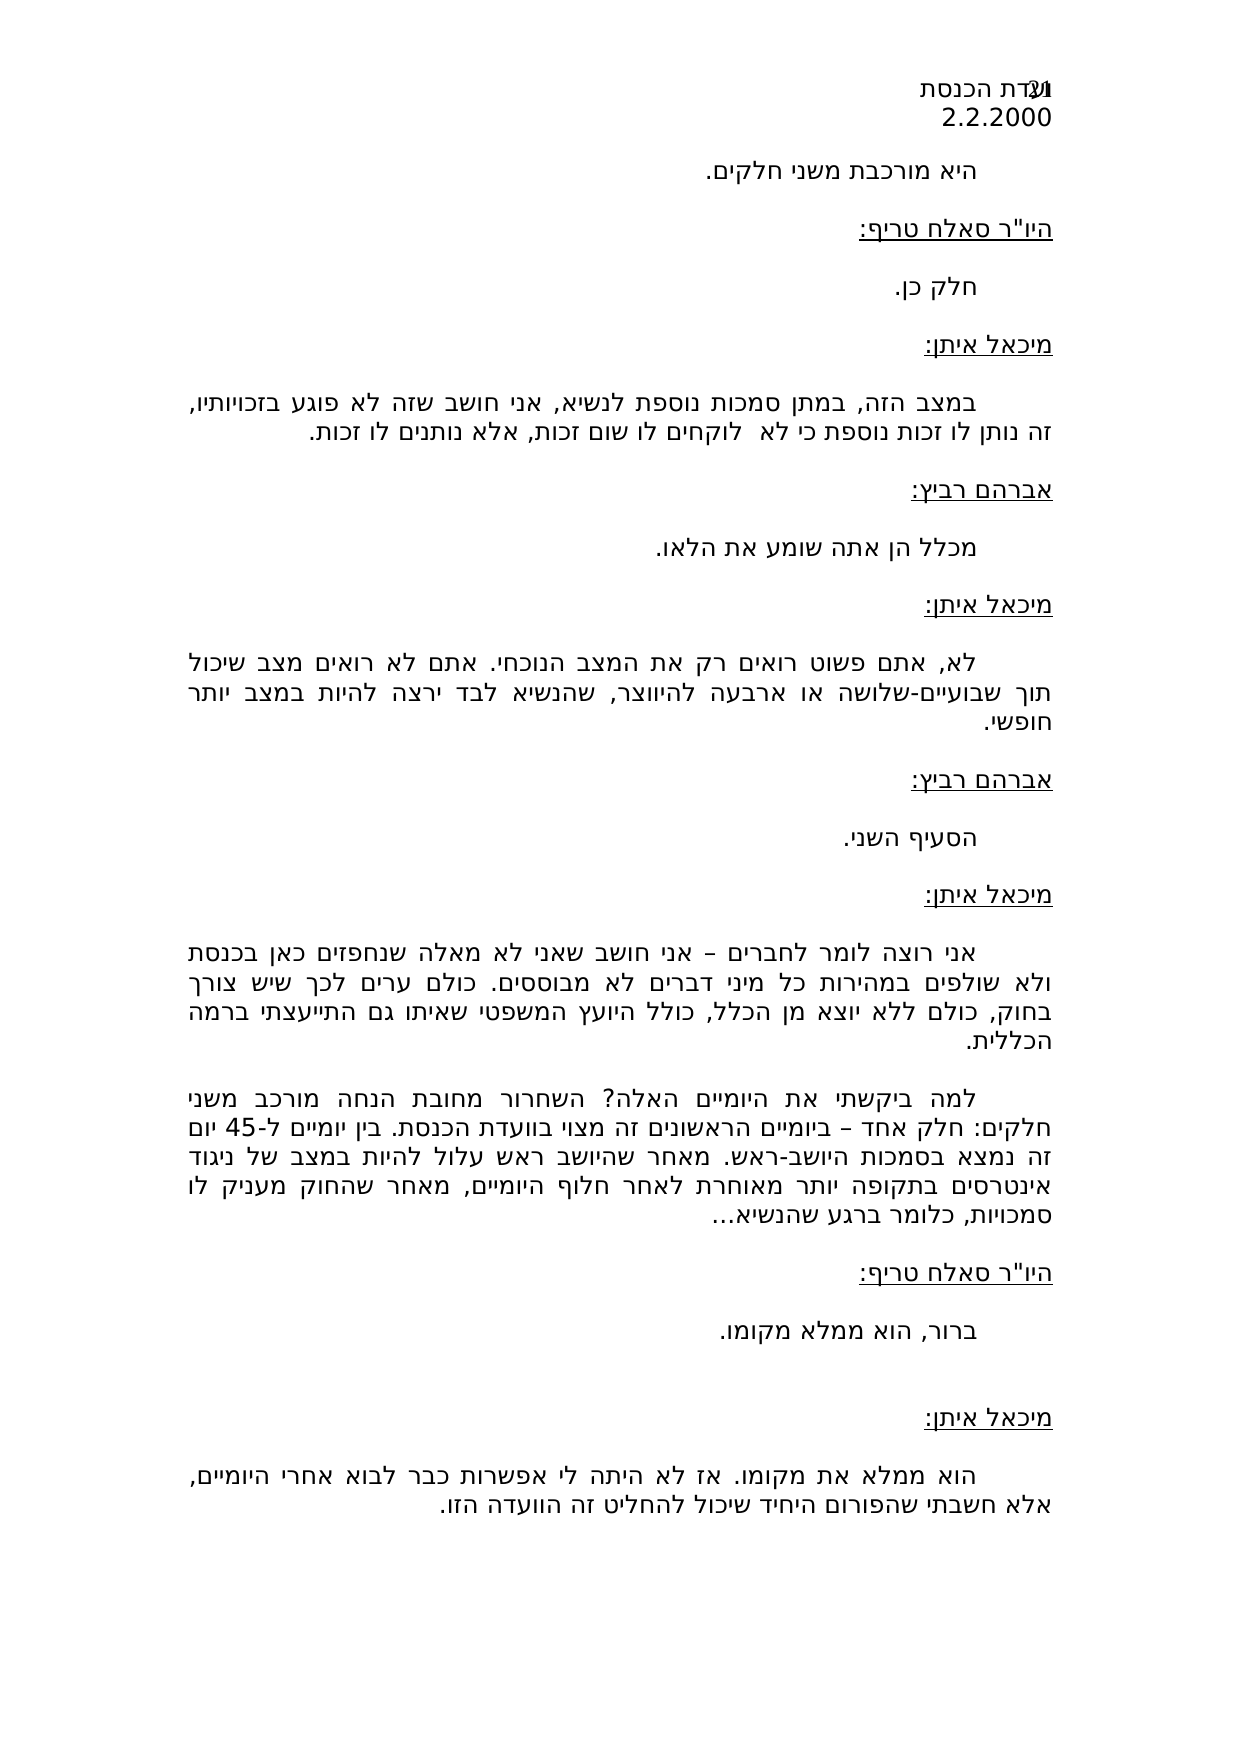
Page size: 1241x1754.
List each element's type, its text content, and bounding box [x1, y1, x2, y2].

text אברהם רביץ: [187, 475, 1053, 504]
text במצב הזה, במתן סמכות נוספת לנשיא, אני חושב שזה לא פוגע בזכויותיו, זה נותן לו זכות נוספת כי לא לוקחים לו שום זכות, אלא נותנים לו זכות. [187, 388, 1053, 446]
text אני רוצה לומר לחברים – אני חושב שאני לא מאלה שנחפזים כאן בכנסת ולא שולפים במהירות כל מיני דברים לא מבוססים. כולם ערים לכך שיש צורך בחוק, כולם ללא יוצא מן הכלל, כולל היועץ המשפטי שאיתו גם התייעצתי ברמה הכללית. [187, 939, 1053, 1055]
text ברור, הוא ממלא מקומו. [187, 1317, 1053, 1346]
text מכלל הן אתה שומע את הלאו. [187, 533, 1053, 562]
text מיכאל איתן: [187, 881, 1053, 910]
text אברהם רביץ: [187, 765, 1053, 794]
text מיכאל איתן: [187, 591, 1053, 620]
text חלק כן. [187, 272, 1053, 301]
text לא, אתם פשוט רואים רק את המצב הנוכחי. אתם לא רואים מצב שיכול תוך שבועיים-שלושה או ארבעה להיווצר, שהנשיא לבד ירצה להיות במצב יותר חופשי. [187, 649, 1053, 736]
text למה ביקשתי את היומיים האלה? השחרור מחובת הנחה מורכב משני חלקים: חלק אחד – ביומיים הראשונים זה מצוי בוועדת הכנסת. בין יומיים ל-45 יום זה נמצא בסמכות היושב-ראש. מאחר שהיושב ראש עלול להיות במצב של ניגוד אינטרסים בתקופה יותר מאוחרת לאחר חלוף היומיים, מאחר שהחוק מעניק לו סמכויות, כלומר ברגע שהנשיא... [187, 1084, 1053, 1230]
text היו"ר סאלח טריף: [187, 1259, 1053, 1288]
text הוא ממלא את מקומו. אז לא היתה לי אפשרות כבר לבוא אחרי היומיים, אלא חשבתי שהפורום היחיד שיכול להחליט זה הוועדה הזו. [187, 1462, 1053, 1520]
text הסעיף השני. [187, 823, 1053, 852]
text מיכאל איתן: [187, 330, 1053, 359]
text היו"ר סאלח טריף: [187, 214, 1053, 243]
text היא מורכבת משני חלקים. [187, 156, 1053, 185]
text מיכאל איתן: [187, 1374, 1053, 1433]
